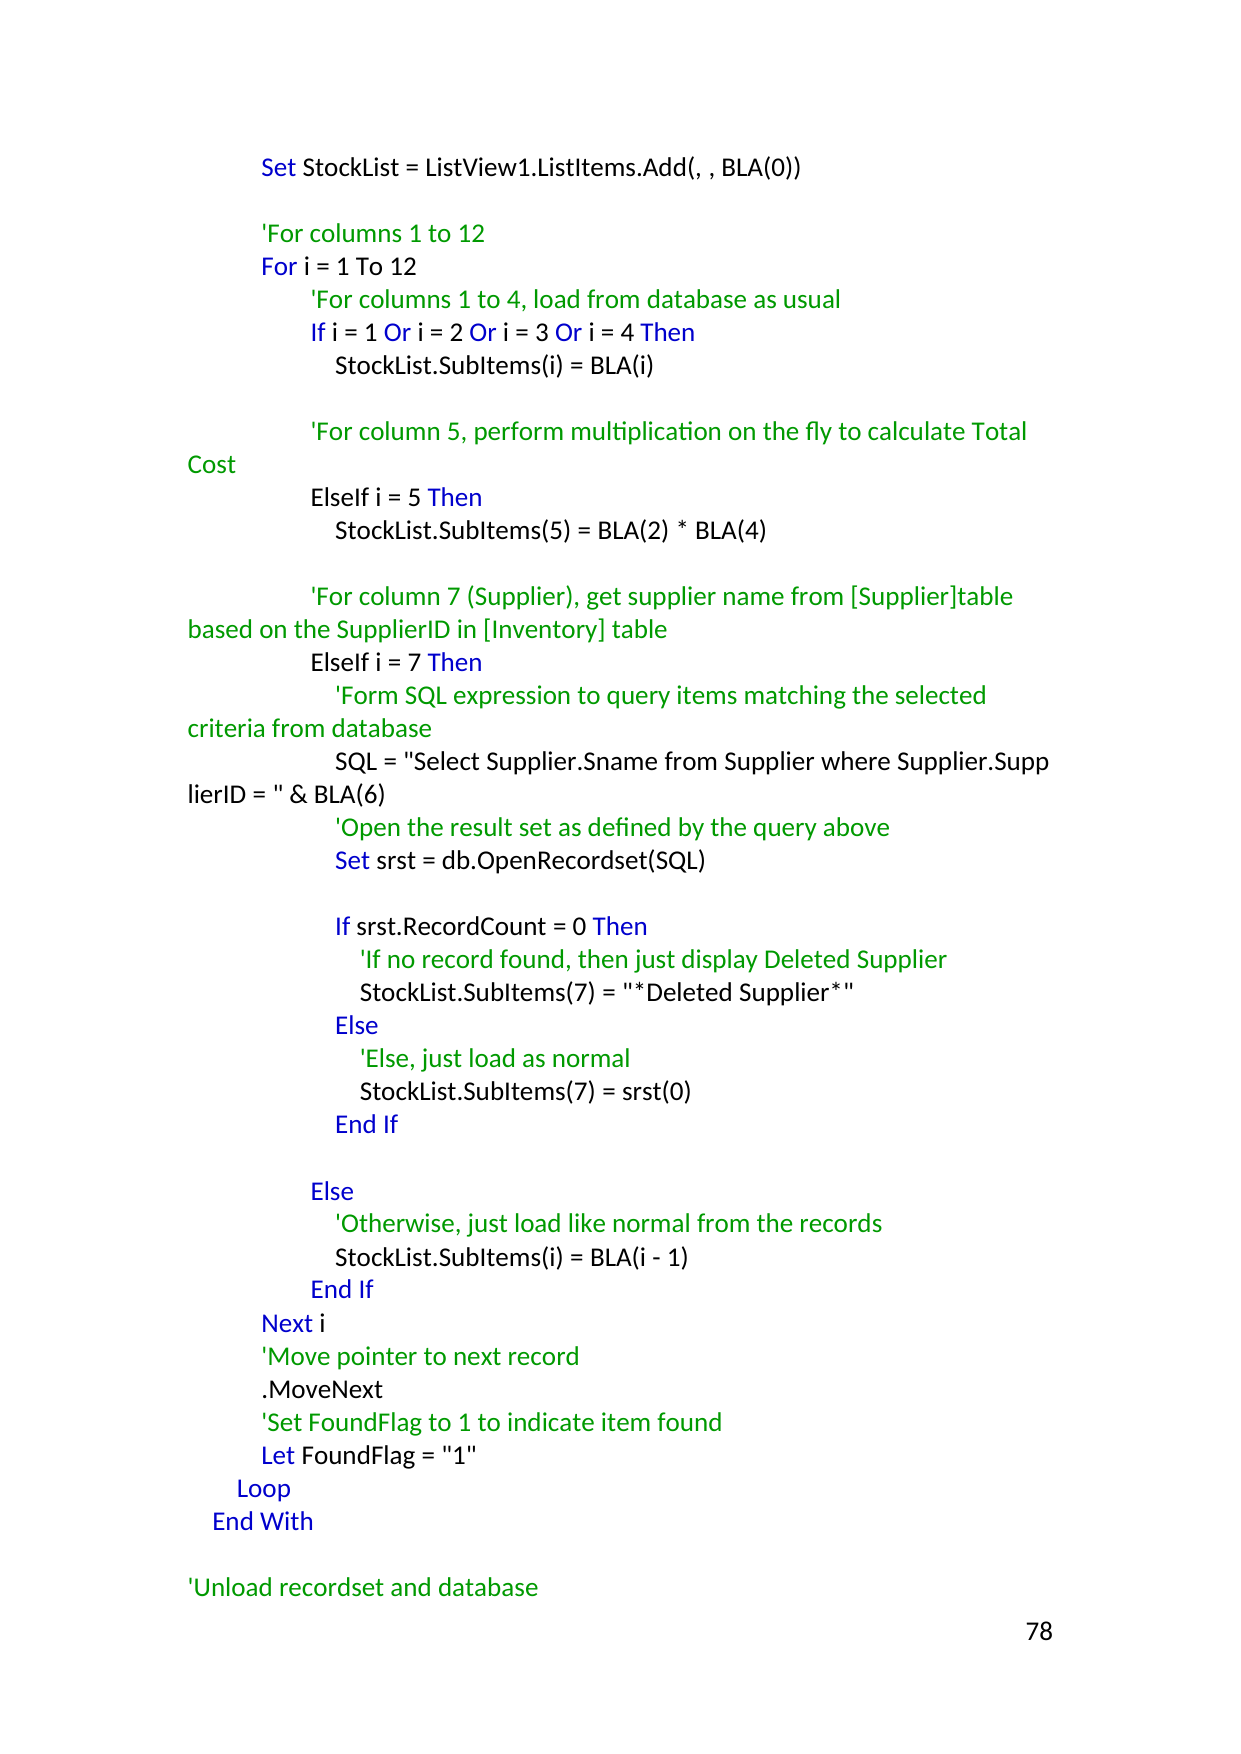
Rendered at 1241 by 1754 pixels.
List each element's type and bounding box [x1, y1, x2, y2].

text [187, 150, 1053, 1603]
